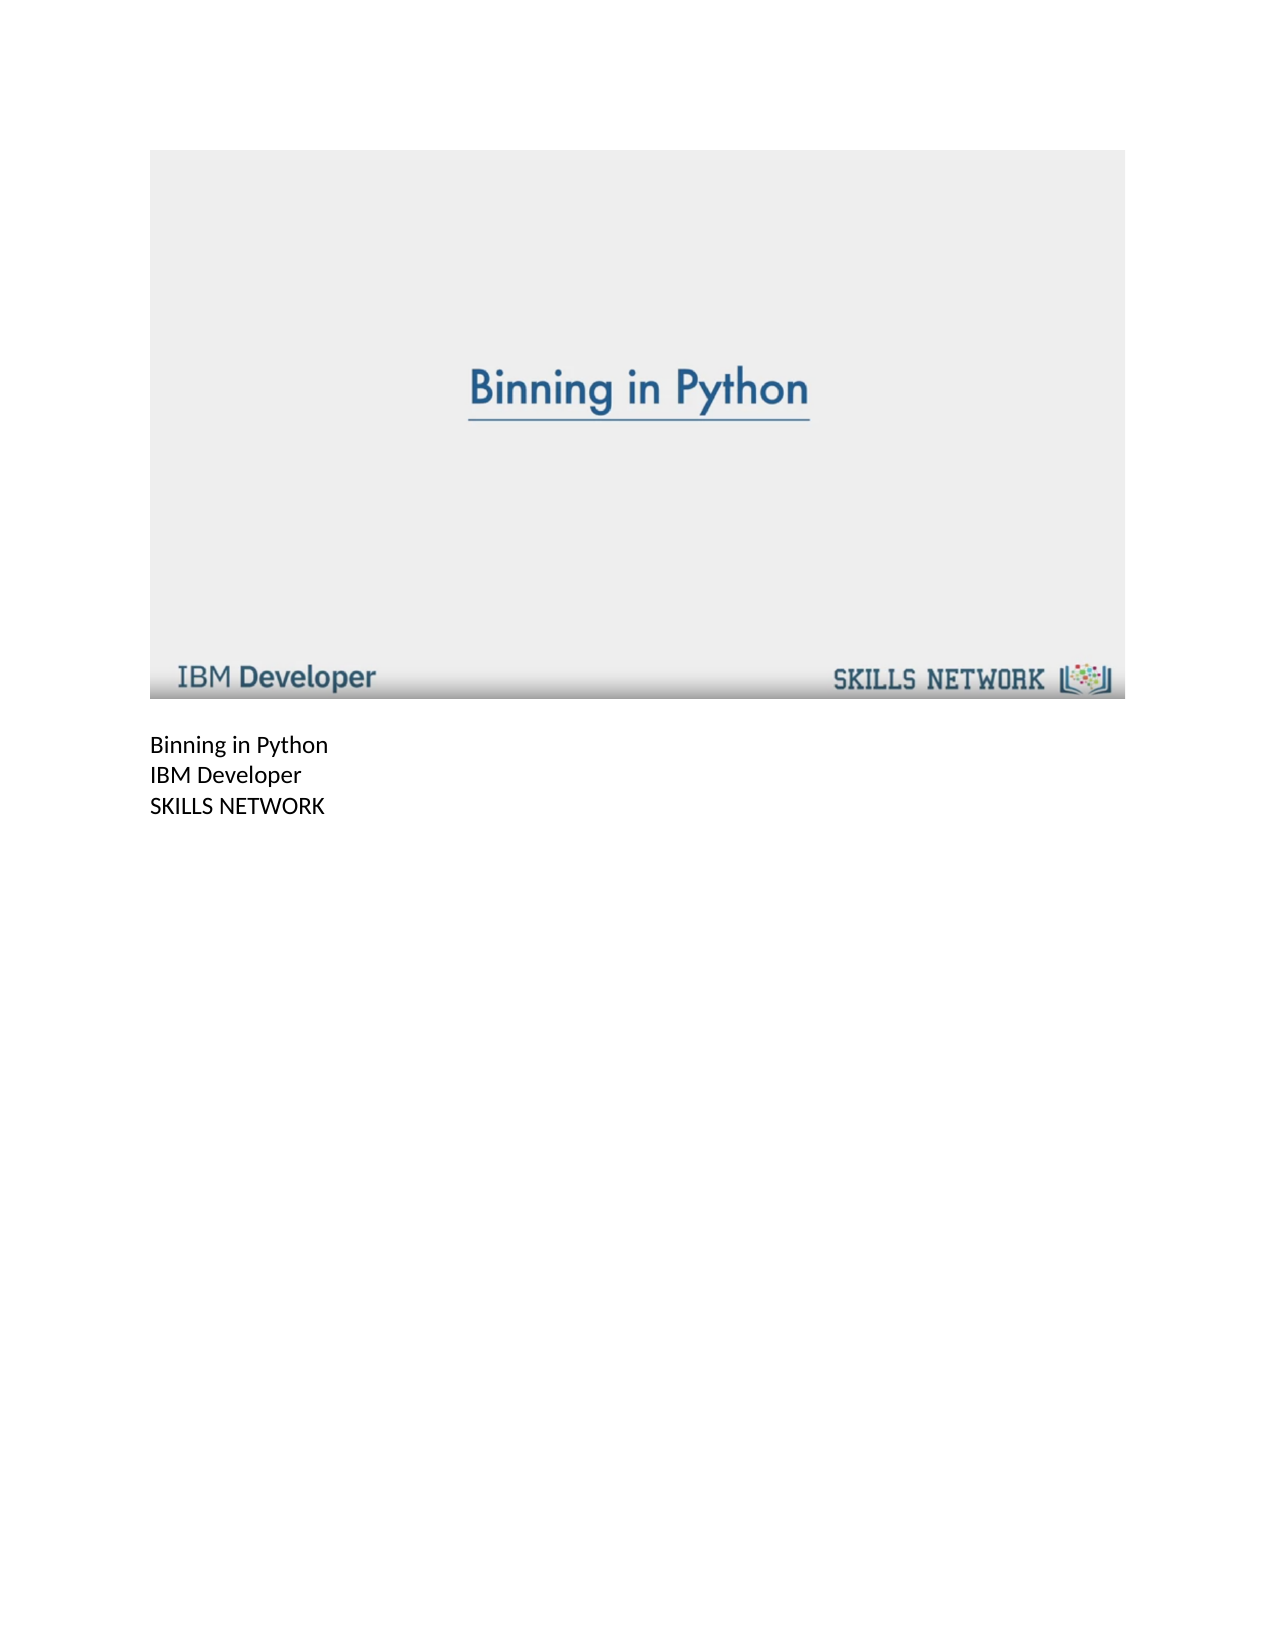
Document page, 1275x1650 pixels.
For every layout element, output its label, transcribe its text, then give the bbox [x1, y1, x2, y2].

text SKILLS NETWORK [150, 790, 1125, 821]
text IBM Developer [150, 759, 1125, 790]
picture [150, 150, 1125, 699]
text Binning in Python [150, 729, 1125, 759]
